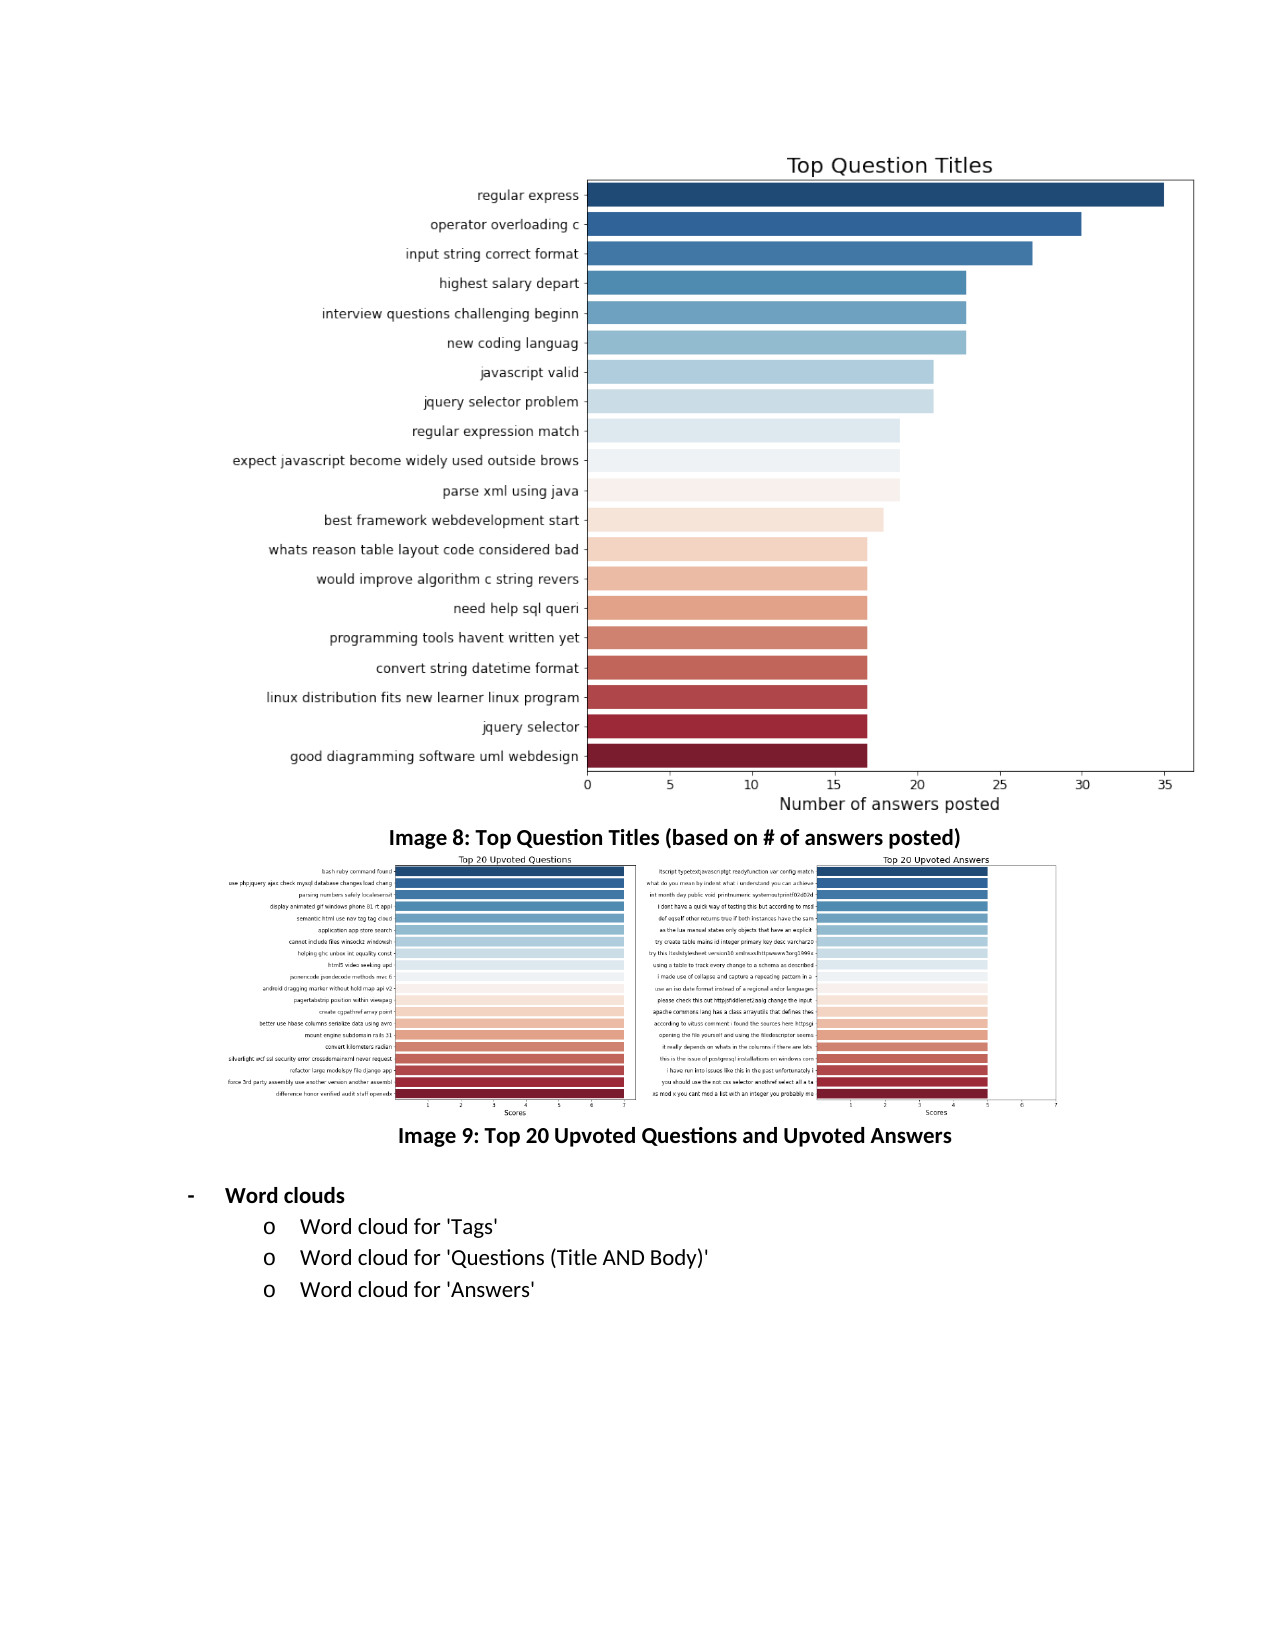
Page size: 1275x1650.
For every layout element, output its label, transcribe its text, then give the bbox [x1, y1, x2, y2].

list Image 9: Top 20 Upvoted Questions and Upvoted Answers [225, 1121, 1125, 1149]
list Word cloud for 'Tags' [262, 1212, 1125, 1241]
list Word cloud for 'Answers' [262, 1275, 1125, 1304]
list Word cloud for 'Questions (Title AND Body)' [262, 1243, 1125, 1272]
picture [643, 854, 1060, 1119]
list Word clouds [187, 1182, 1125, 1210]
picture [225, 150, 1200, 821]
list Image 8: Top Question Titles (based on # of answers posted) [225, 823, 1125, 851]
picture [225, 853, 638, 1119]
